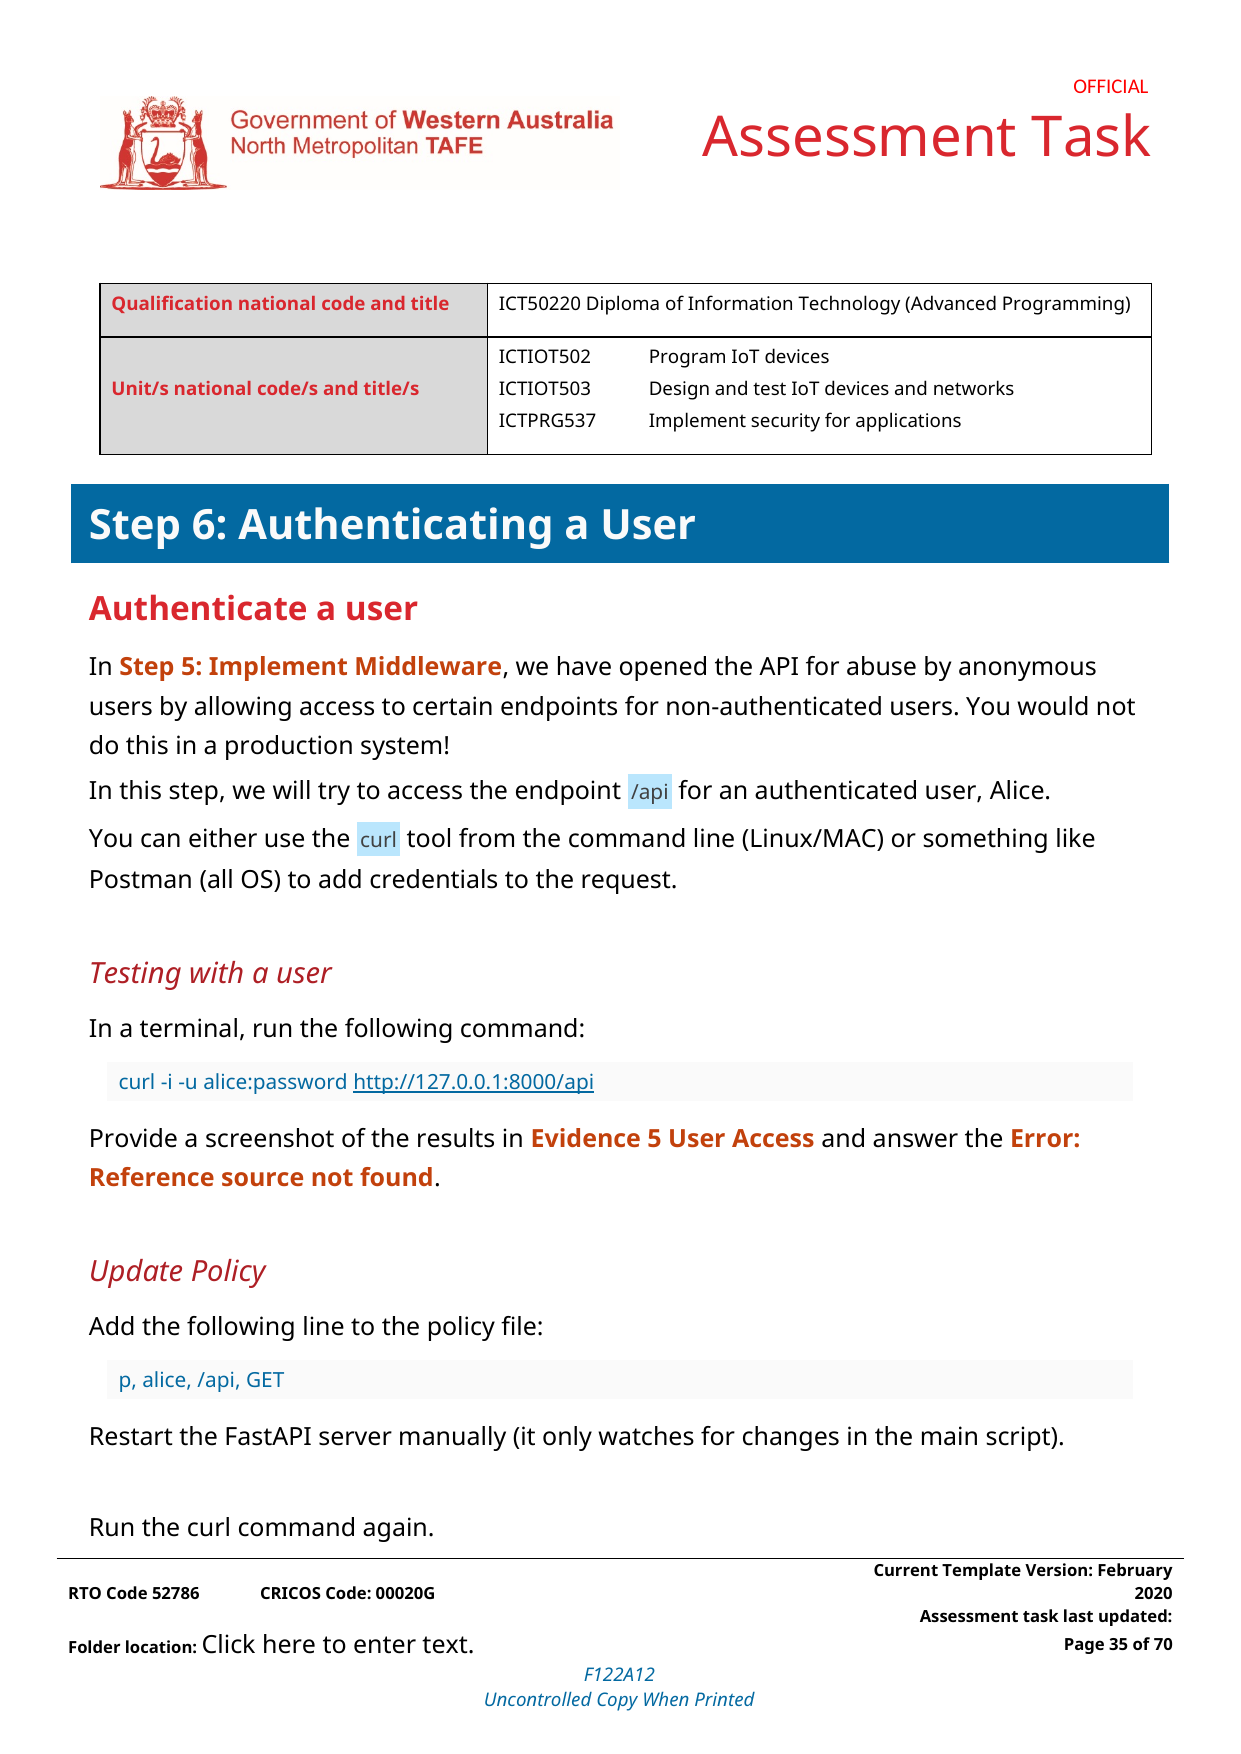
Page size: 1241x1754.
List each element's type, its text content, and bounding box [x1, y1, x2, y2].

subtitle Testing with a user [89, 952, 1152, 992]
text curl -i -u alice:password http://127.0.0.1:8000/api [110, 1065, 1130, 1098]
subtitle Authenticate a user [89, 584, 1152, 630]
text In a terminal, run the following command: [89, 1010, 1152, 1044]
subtitle Update Policy [89, 1251, 1152, 1290]
text In Step 5: Implement Middleware, we have opened the API for abuse by anonymous users by allowing access to certain endpoints for non-authenticated users. You would not do this in a production system! [89, 649, 1152, 761]
text Run the curl command again. [89, 1509, 1152, 1544]
text Restart the FastAPI server manually (it only watches for changes in the main script). [89, 1419, 1152, 1453]
subtitle Step 6: Authenticating a User [80, 493, 1160, 554]
text p, alice, /api, GET [110, 1364, 1130, 1396]
text In this step, we will try to access the endpoint /api for an authenticated user, Alice. [89, 773, 1152, 809]
text Add the following line to the policy file: [89, 1309, 1152, 1343]
text You can either use the curl tool from the command line (Linux/MAC) or something like Postman (all OS) to add credentials to the request. [89, 820, 1152, 896]
picture [100, 96, 620, 190]
